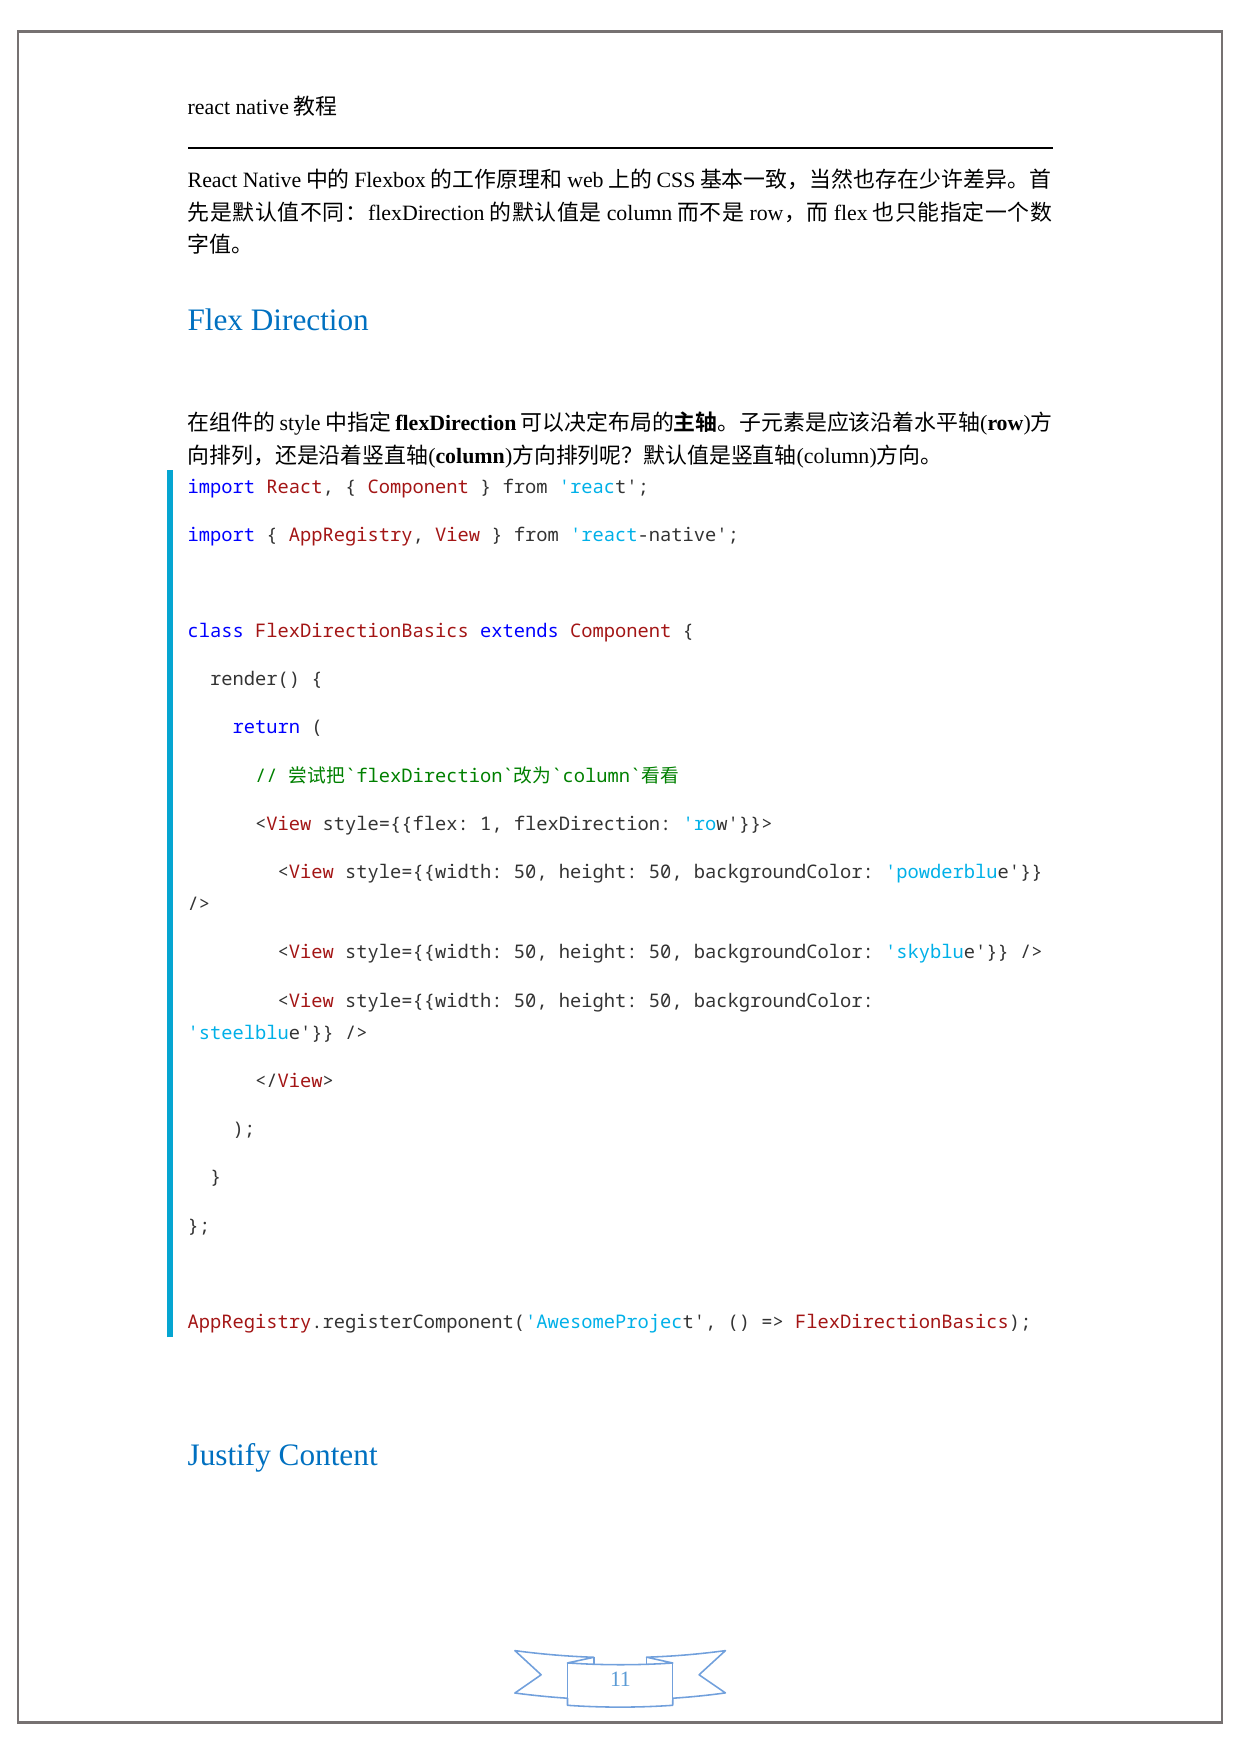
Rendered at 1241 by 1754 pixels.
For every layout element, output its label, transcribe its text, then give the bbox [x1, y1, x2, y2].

text class FlexDirectionBasics extends Component { [173, 614, 1053, 647]
text }; [173, 1208, 1053, 1241]
text 在组件的style中指定flexDirection可以决定布局的主轴。子元素是应该沿着水平轴(row)方向排列，还是沿着竖直轴(column)方向排列呢？默认值是竖直轴(column)方向。 [187, 405, 1053, 470]
text <View style={{width: 50, height: 50, backgroundColor: 'powderblue'}} /> [173, 855, 1053, 920]
text AppRegistry.registerComponent('AwesomeProject', () => FlexDirectionBasics); [173, 1305, 1053, 1337]
text </View> [173, 1064, 1053, 1097]
subtitle Flex Direction [187, 287, 1053, 352]
text } [173, 1160, 1053, 1193]
text import { AppRegistry, View } from 'react-native'; [173, 518, 1053, 550]
text <View style={{width: 50, height: 50, backgroundColor: 'skyblue'}} /> [173, 935, 1053, 968]
text return ( [173, 710, 1053, 743]
subtitle Justify Content [187, 1422, 1053, 1487]
text React Native中的Flexbox的工作原理和web上的CSS基本一致，当然也存在少许差异。首先是默认值不同：flexDirection的默认值是column而不是row，而flex也只能指定一个数字值。 [187, 162, 1053, 259]
text render() { [173, 662, 1053, 695]
text // 尝试把`flexDirection`改为`column`看看 [173, 758, 1053, 791]
text ); [173, 1112, 1053, 1145]
text <View style={{flex: 1, flexDirection: 'row'}}> [173, 807, 1053, 839]
text import React, { Component } from 'react'; [187, 470, 1053, 502]
text <View style={{width: 50, height: 50, backgroundColor: 'steelblue'}} /> [173, 983, 1053, 1048]
